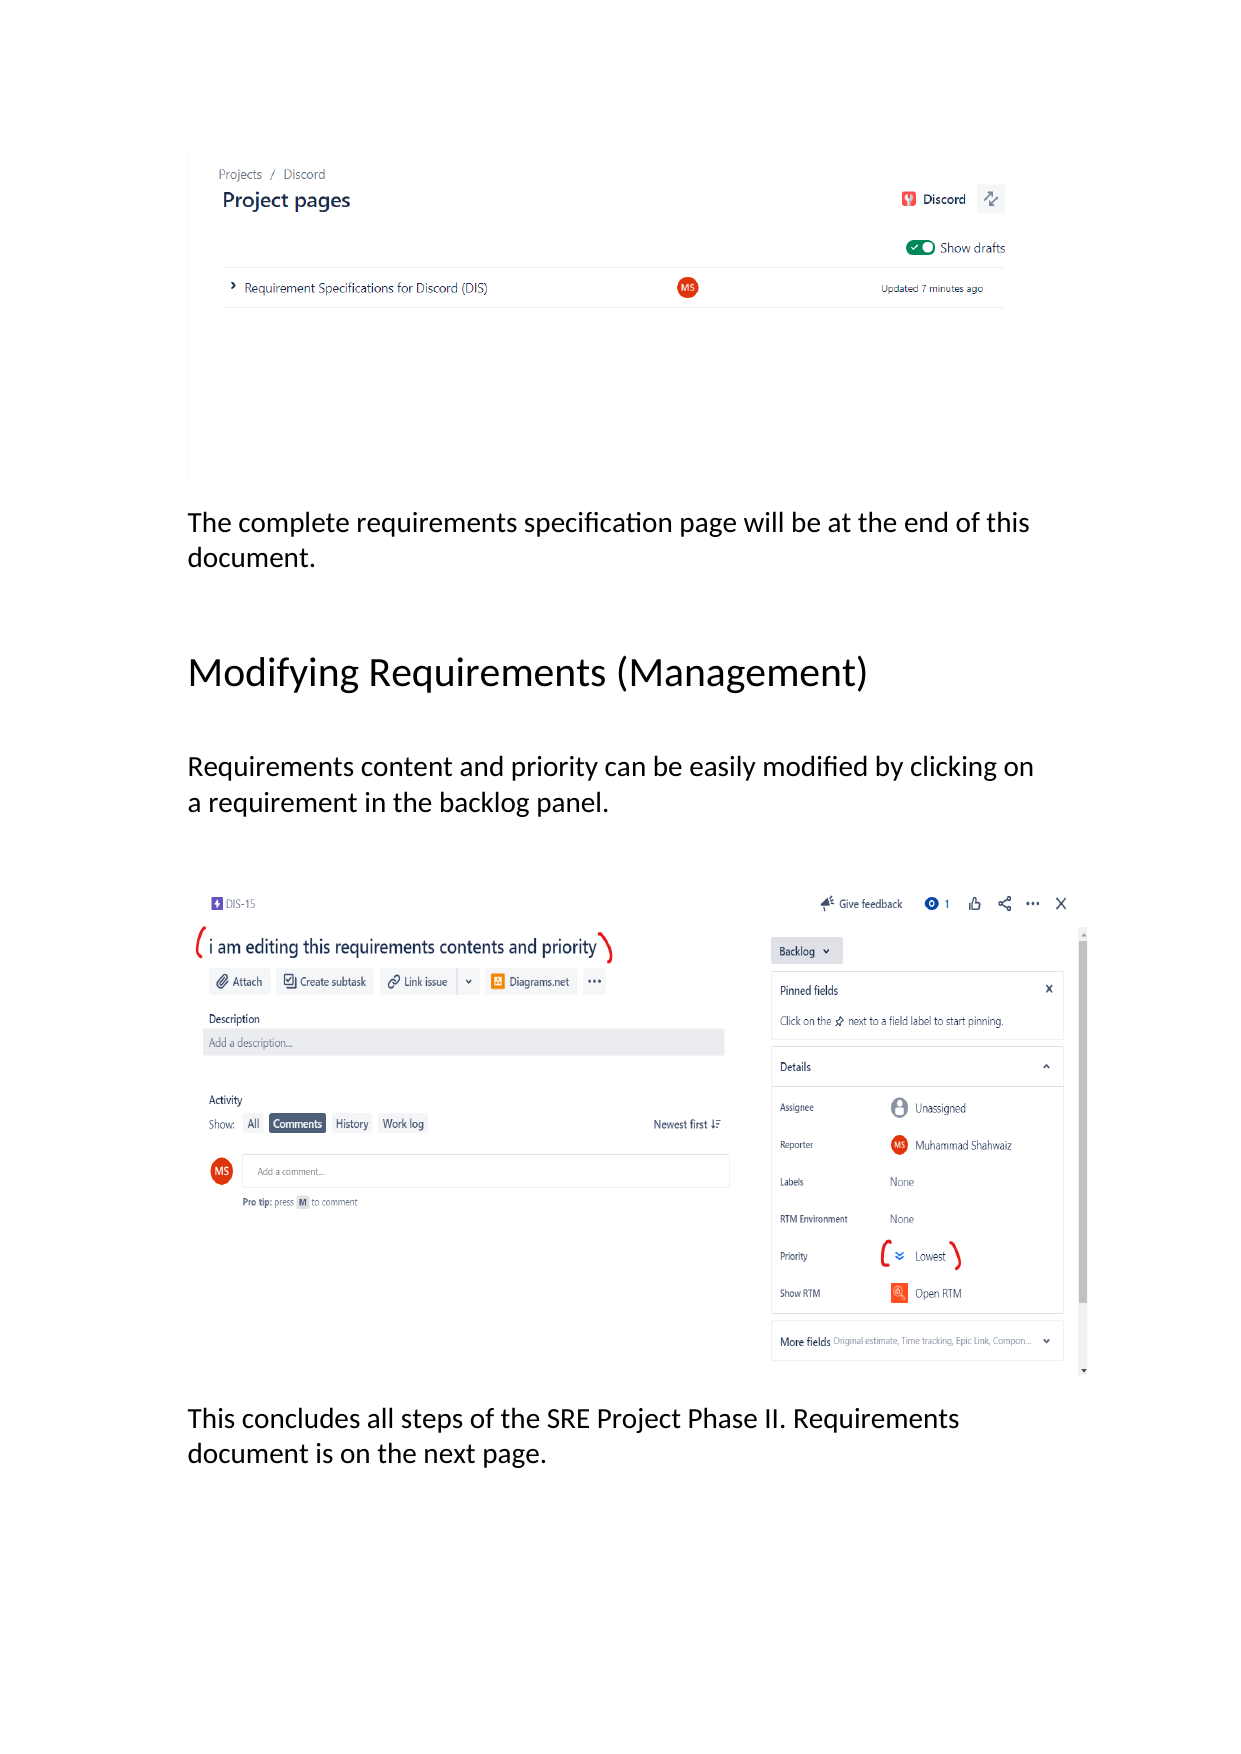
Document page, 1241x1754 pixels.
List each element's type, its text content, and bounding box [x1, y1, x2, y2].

text Modifying Requirements (Management) [187, 646, 1053, 697]
text The complete requirements specification page will be at the end of this document. [187, 504, 1053, 575]
text This concludes all steps of the SRE Project Phase II. Requirements document is on the next page. [187, 1400, 1053, 1471]
picture [187, 870, 1088, 1375]
picture [187, 150, 1052, 479]
text Requirements content and priority can be easily modified by clicking on a requirement in the backlog panel. [187, 748, 1053, 819]
